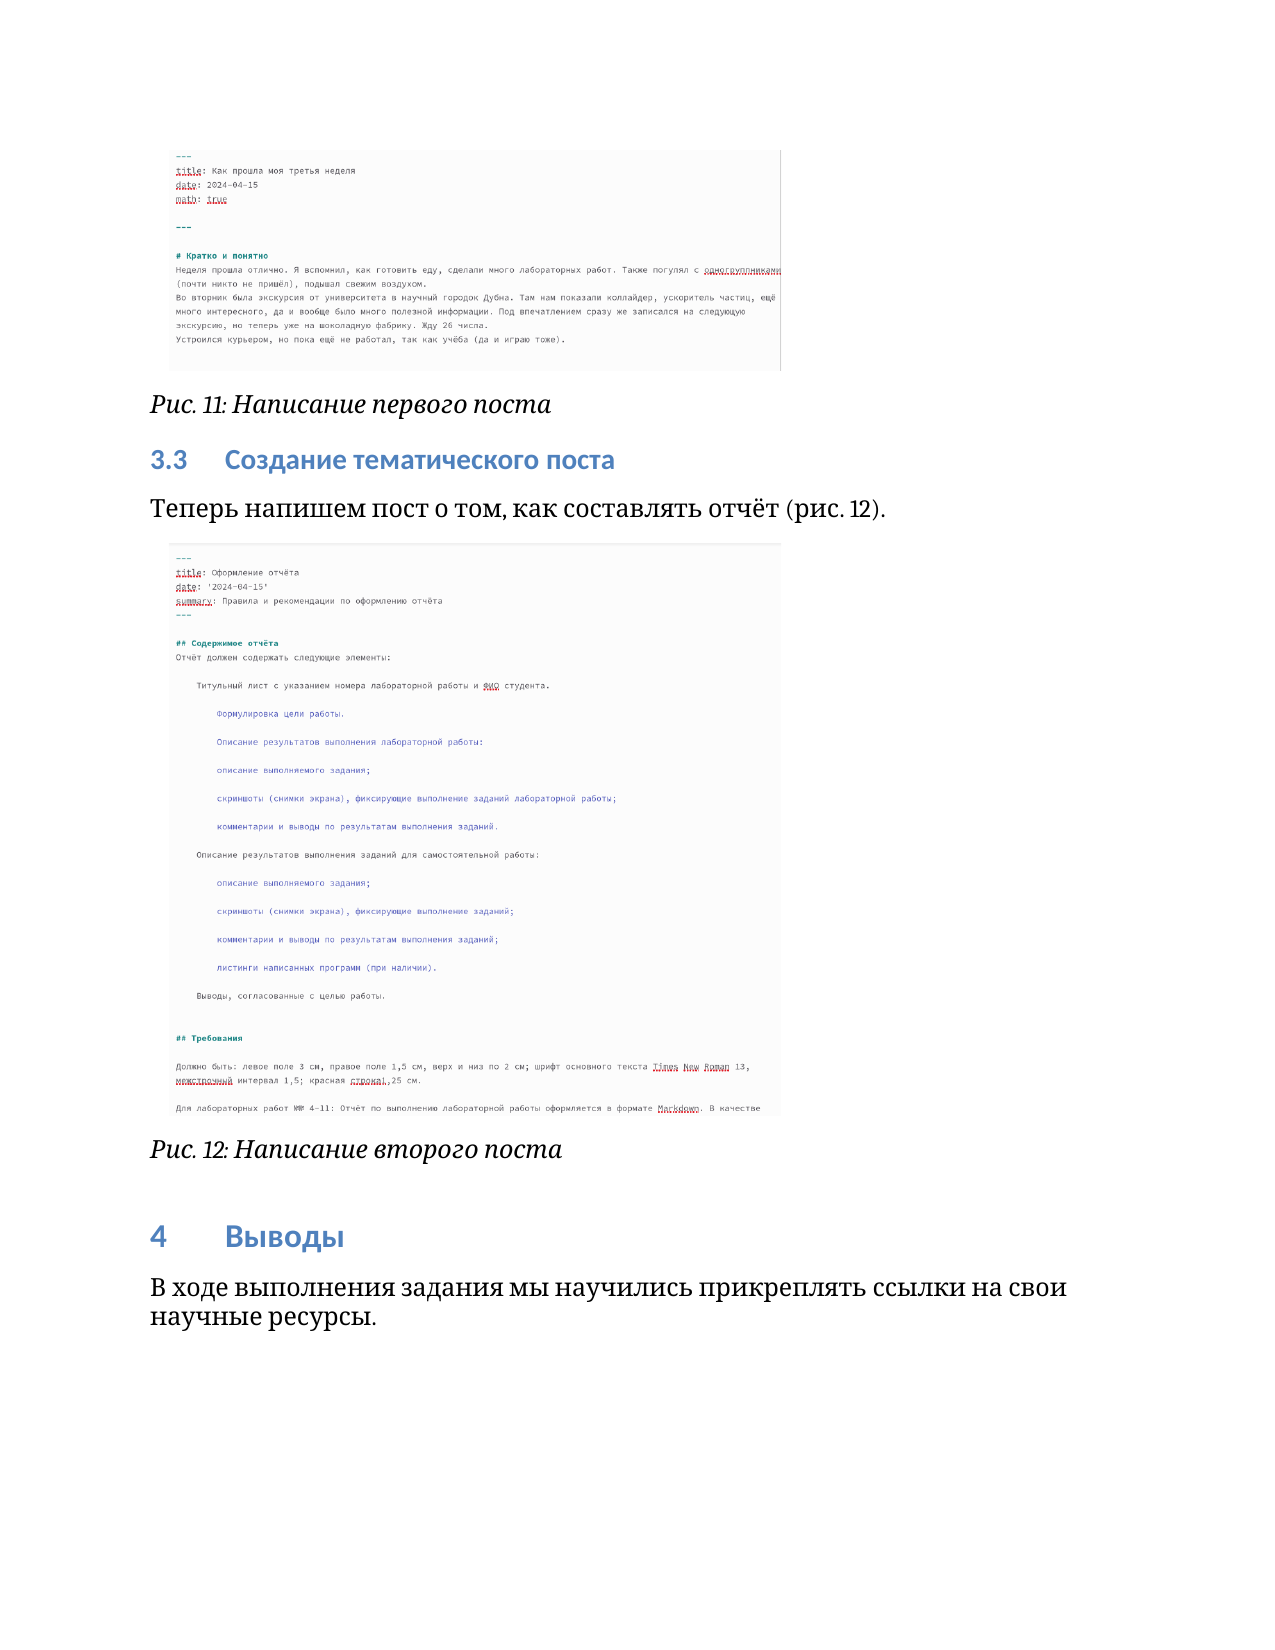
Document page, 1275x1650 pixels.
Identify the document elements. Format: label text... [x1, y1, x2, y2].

picture [168, 542, 782, 1116]
subtitle 4 Выводы [150, 1215, 1125, 1255]
subtitle 3.3 Создание тематического поста [150, 441, 1125, 477]
text Рис. 12: Написание второго поста [150, 1136, 1125, 1165]
text Теперь напишем пост о том, как составлять отчёт (рис. 12). [150, 495, 1125, 524]
text Рис. 11: Написание первого поста [150, 391, 1125, 420]
text В ходе выполнения задания мы научились прикреплять ссылки на свои научные ресурсы. [150, 1274, 1125, 1332]
picture [168, 150, 782, 371]
